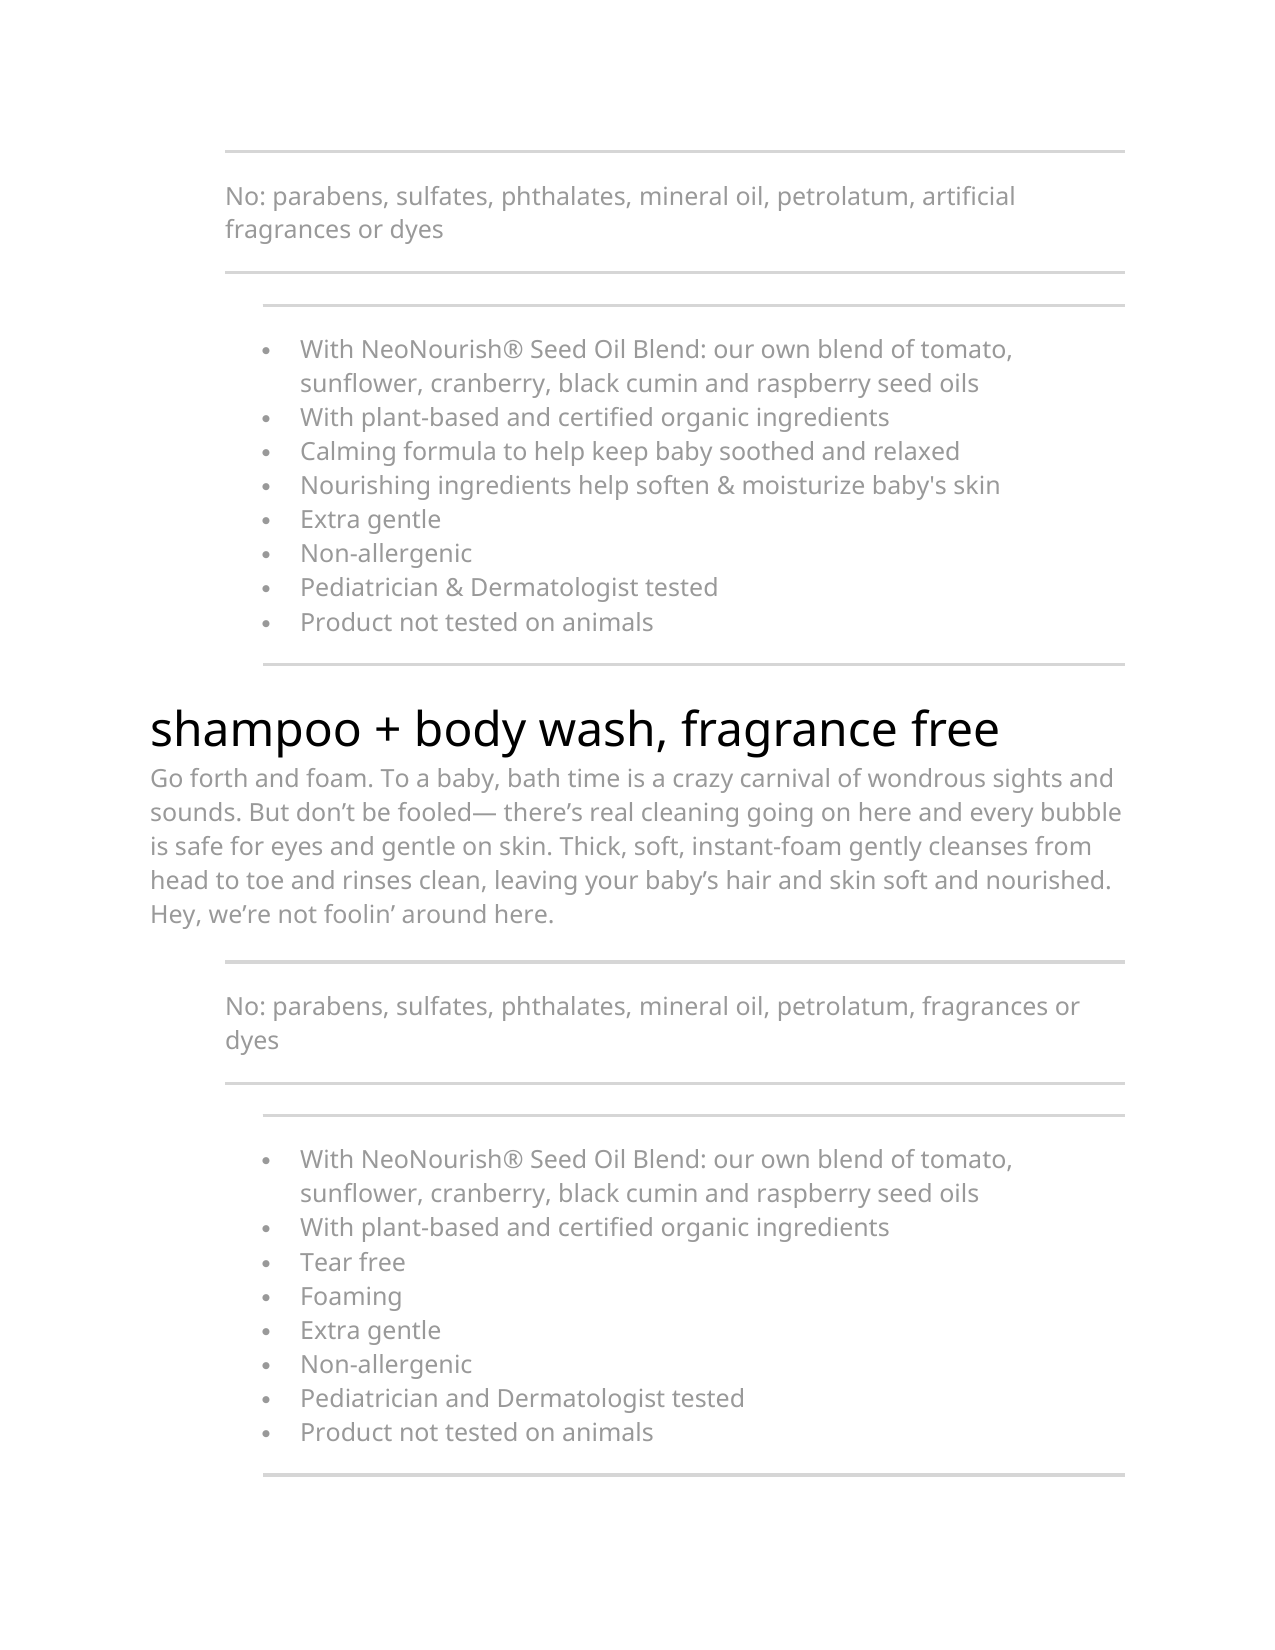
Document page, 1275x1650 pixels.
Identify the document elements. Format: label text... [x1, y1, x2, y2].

list With plant-based and certified organic ingredients [262, 1182, 1125, 1216]
list With NeoNourish® Seed Oil Blend: our own blend of tomato, sunflower, cranberry, black cumin and raspberry seed oils [262, 1115, 1125, 1182]
list Extra gentle [262, 1284, 1125, 1318]
list Tear free [262, 1216, 1125, 1250]
list Extra gentle [262, 474, 1125, 508]
list Non-allergenic [262, 508, 1125, 542]
list Pediatrician & Dermatologist tested [262, 542, 1125, 576]
text Go forth and foam. To a baby, bath time is a crazy carnival of wondrous sights and sounds. But don’t be fooled— there’s real cleaning going on here and every bubble is safe for eyes and gentle on skin. Thick, soft, instant-foam gently cleanses from head to toe and rinses clean, leaving your baby’s hair and skin soft and nourished. Hey, we’re not foolin’ around here. [150, 761, 1125, 931]
list Pediatrician and Dermatologist tested [262, 1352, 1125, 1386]
text No: parabens, sulfates, phthalates, mineral oil, petrolatum, fragrances or dyes [225, 964, 1125, 1082]
list With plant-based and certified organic ingredients [262, 372, 1125, 406]
list Non-allergenic [262, 1318, 1125, 1352]
list Foaming [262, 1250, 1125, 1284]
text No: parabens, sulfates, phthalates, mineral oil, petrolatum, artificial fragrances or dyes [225, 153, 1125, 271]
subtitle shampoo + body wash, fragrance free [150, 696, 1125, 761]
list With NeoNourish® Seed Oil Blend: our own blend of tomato, sunflower, cranberry, black cumin and raspberry seed oils [262, 305, 1125, 372]
list Product not tested on animals [262, 1386, 1125, 1477]
list Calming formula to help keep baby soothed and relaxed [262, 406, 1125, 440]
list Nourishing ingredients help soften & moisturize baby's skin [262, 440, 1125, 474]
list Product not tested on animals [262, 576, 1125, 666]
